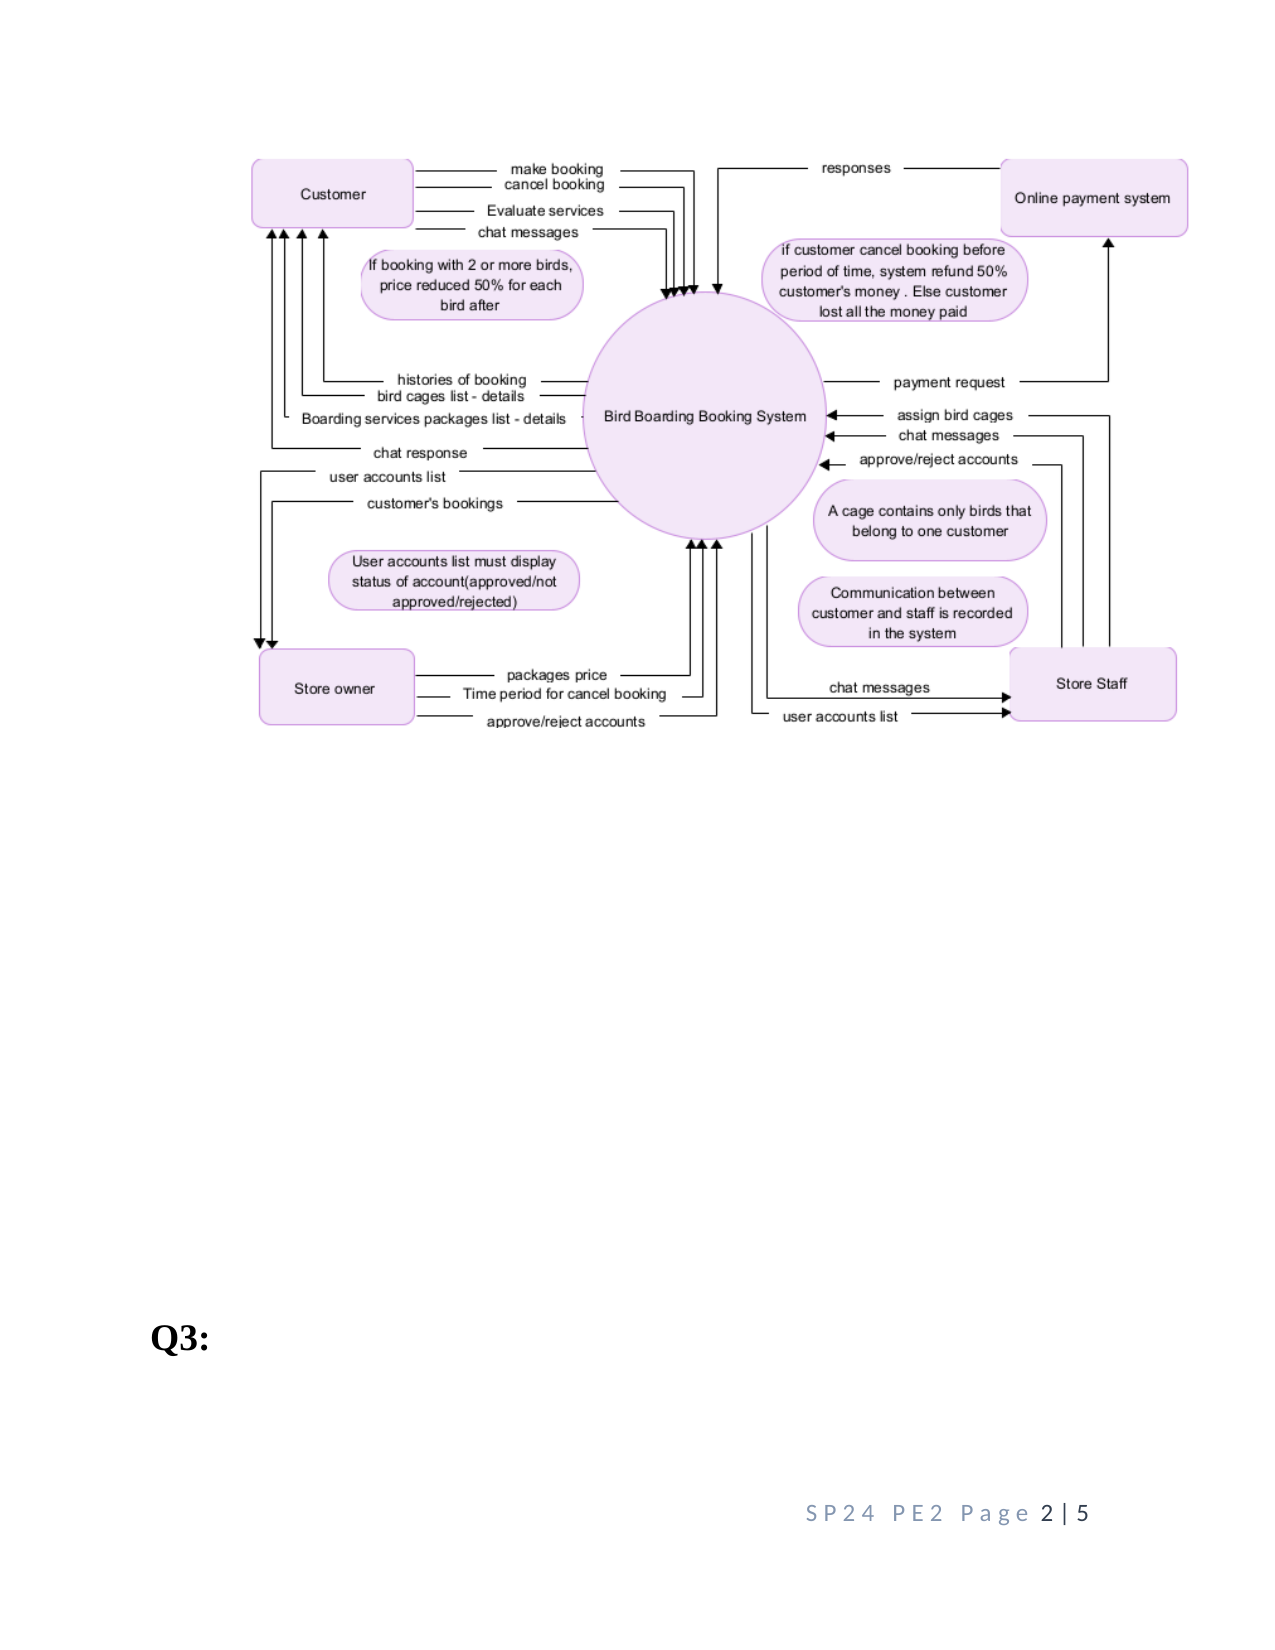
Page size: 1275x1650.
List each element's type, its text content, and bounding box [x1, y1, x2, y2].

picture [225, 150, 1191, 728]
title Q3: [150, 1316, 1116, 1359]
